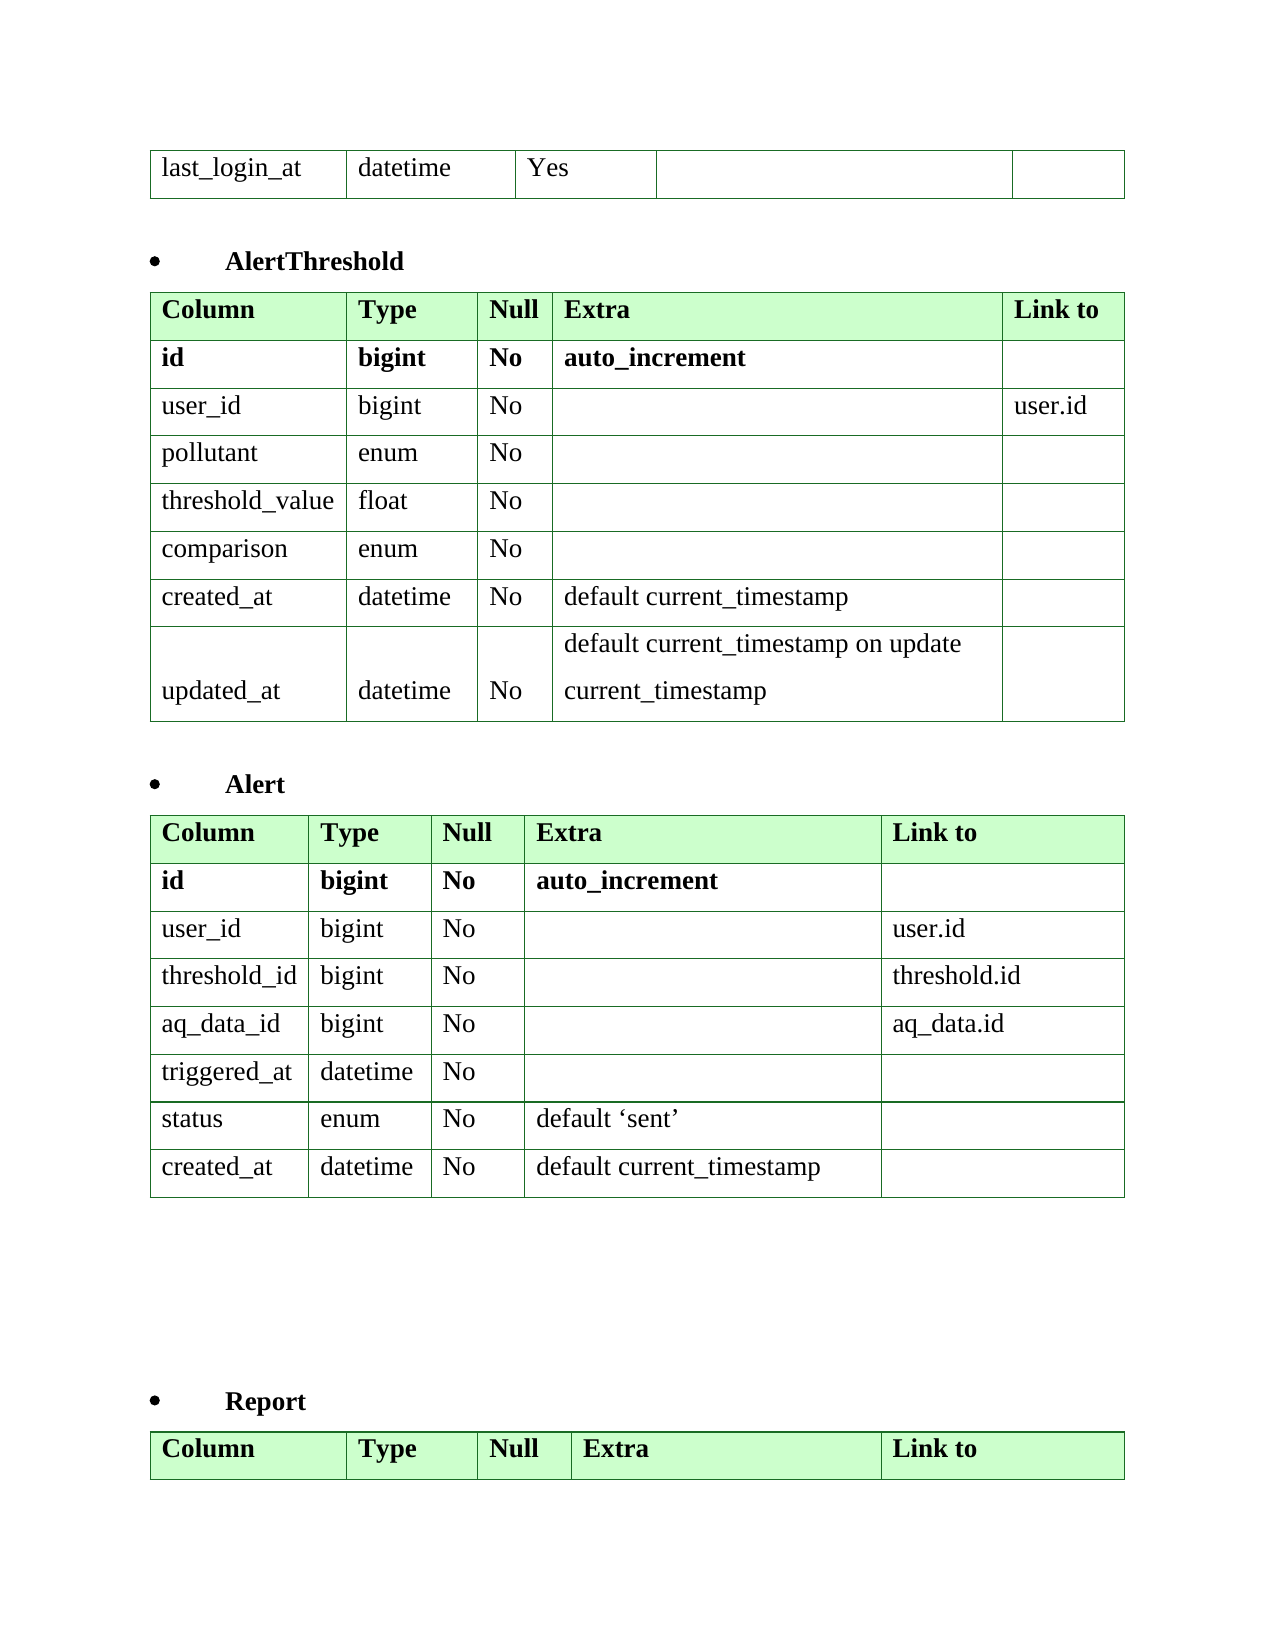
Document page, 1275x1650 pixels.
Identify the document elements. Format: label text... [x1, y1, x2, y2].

list Report [150, 1384, 1125, 1416]
table_cell default current_timestamp on update current_timestamp [553, 627, 1002, 721]
table_cell user_id [151, 912, 308, 958]
table_cell [882, 1055, 1124, 1101]
table_cell [525, 912, 881, 958]
table_cell No [432, 1007, 524, 1054]
table_header Column [151, 293, 346, 340]
table_cell [1003, 532, 1124, 578]
table_cell No [478, 436, 552, 483]
table_cell created_at [151, 1150, 308, 1197]
table_header Column [151, 816, 308, 863]
table_cell created_at [151, 580, 346, 626]
table_header Link to [1003, 293, 1124, 340]
table_cell [1003, 341, 1124, 388]
table_cell user_id [151, 389, 346, 435]
table_header Link to [882, 816, 1124, 863]
table_cell [525, 1007, 881, 1054]
table_cell No [478, 627, 552, 721]
table_cell bigint [309, 864, 431, 911]
table_cell No [432, 1103, 524, 1149]
table_header Extra [553, 293, 1002, 340]
table_cell No [478, 484, 552, 531]
table_cell No [432, 959, 524, 1006]
table_cell aq_data.id [882, 1007, 1124, 1054]
table_cell [1003, 580, 1124, 626]
table_cell [553, 484, 1002, 531]
table_cell bigint [309, 1007, 431, 1054]
table_cell triggered_at [151, 1055, 308, 1101]
table_cell [553, 532, 1002, 578]
table_cell enum [347, 532, 477, 578]
table_cell float [347, 484, 477, 531]
table_cell auto_increment [553, 341, 1002, 388]
table_cell comparison [151, 532, 346, 578]
table_cell No [478, 532, 552, 578]
table_cell [553, 389, 1002, 435]
table_header Extra [572, 1433, 881, 1479]
table_cell bigint [309, 959, 431, 1006]
table_header Type [309, 816, 431, 863]
table_header Null [432, 816, 524, 863]
table_cell No [478, 341, 552, 388]
table_cell datetime [347, 627, 477, 721]
table_cell [553, 436, 1002, 483]
table_cell No [478, 389, 552, 435]
table_cell [657, 151, 1012, 198]
table_cell No [432, 1055, 524, 1101]
table_cell [882, 864, 1124, 911]
table_cell [1003, 627, 1124, 721]
table_cell Yes [516, 151, 656, 198]
table_cell bigint [309, 912, 431, 958]
table_cell auto_increment [525, 864, 881, 911]
table_cell No [432, 864, 524, 911]
table_header Null [478, 1433, 571, 1479]
table_cell datetime [347, 151, 515, 198]
table_cell enum [347, 436, 477, 483]
table_cell datetime [309, 1055, 431, 1101]
table_cell bigint [347, 389, 477, 435]
table_cell No [432, 912, 524, 958]
table_cell datetime [309, 1150, 431, 1197]
table_cell threshold_value [151, 484, 346, 531]
table_cell updated_at [151, 627, 346, 721]
table_cell default current_timestamp [553, 580, 1002, 626]
table_header Extra [525, 816, 881, 863]
list Alert [150, 768, 1125, 799]
table_cell status [151, 1103, 308, 1149]
table_cell default current_timestamp [525, 1150, 881, 1197]
table_cell user.id [882, 912, 1124, 958]
table_cell default ‘sent’ [525, 1103, 881, 1149]
table_cell No [478, 580, 552, 626]
table_cell datetime [347, 580, 477, 626]
table_cell last_login_at [151, 151, 346, 198]
table_cell aq_data_id [151, 1007, 308, 1054]
table_header Link to [882, 1433, 1124, 1479]
table_cell [525, 1055, 881, 1101]
table_header Column [151, 1433, 346, 1479]
table_cell user.id [1003, 389, 1124, 435]
table_cell [882, 1150, 1124, 1197]
table_cell threshold.id [882, 959, 1124, 1006]
table_header Type [347, 1433, 477, 1479]
list AlertThreshold [150, 245, 1125, 277]
table_cell pollutant [151, 436, 346, 483]
table_cell [525, 959, 881, 1006]
table_cell [1003, 484, 1124, 531]
table_cell No [432, 1150, 524, 1197]
table_cell [1013, 151, 1124, 198]
table_cell [882, 1103, 1124, 1149]
table_cell [1003, 436, 1124, 483]
table_cell enum [309, 1103, 431, 1149]
table_header Null [478, 293, 552, 340]
table_cell id [151, 341, 346, 388]
table_cell threshold_id [151, 959, 308, 1006]
table_cell id [151, 864, 308, 911]
table_cell bigint [347, 341, 477, 388]
table_header Type [347, 293, 477, 340]
